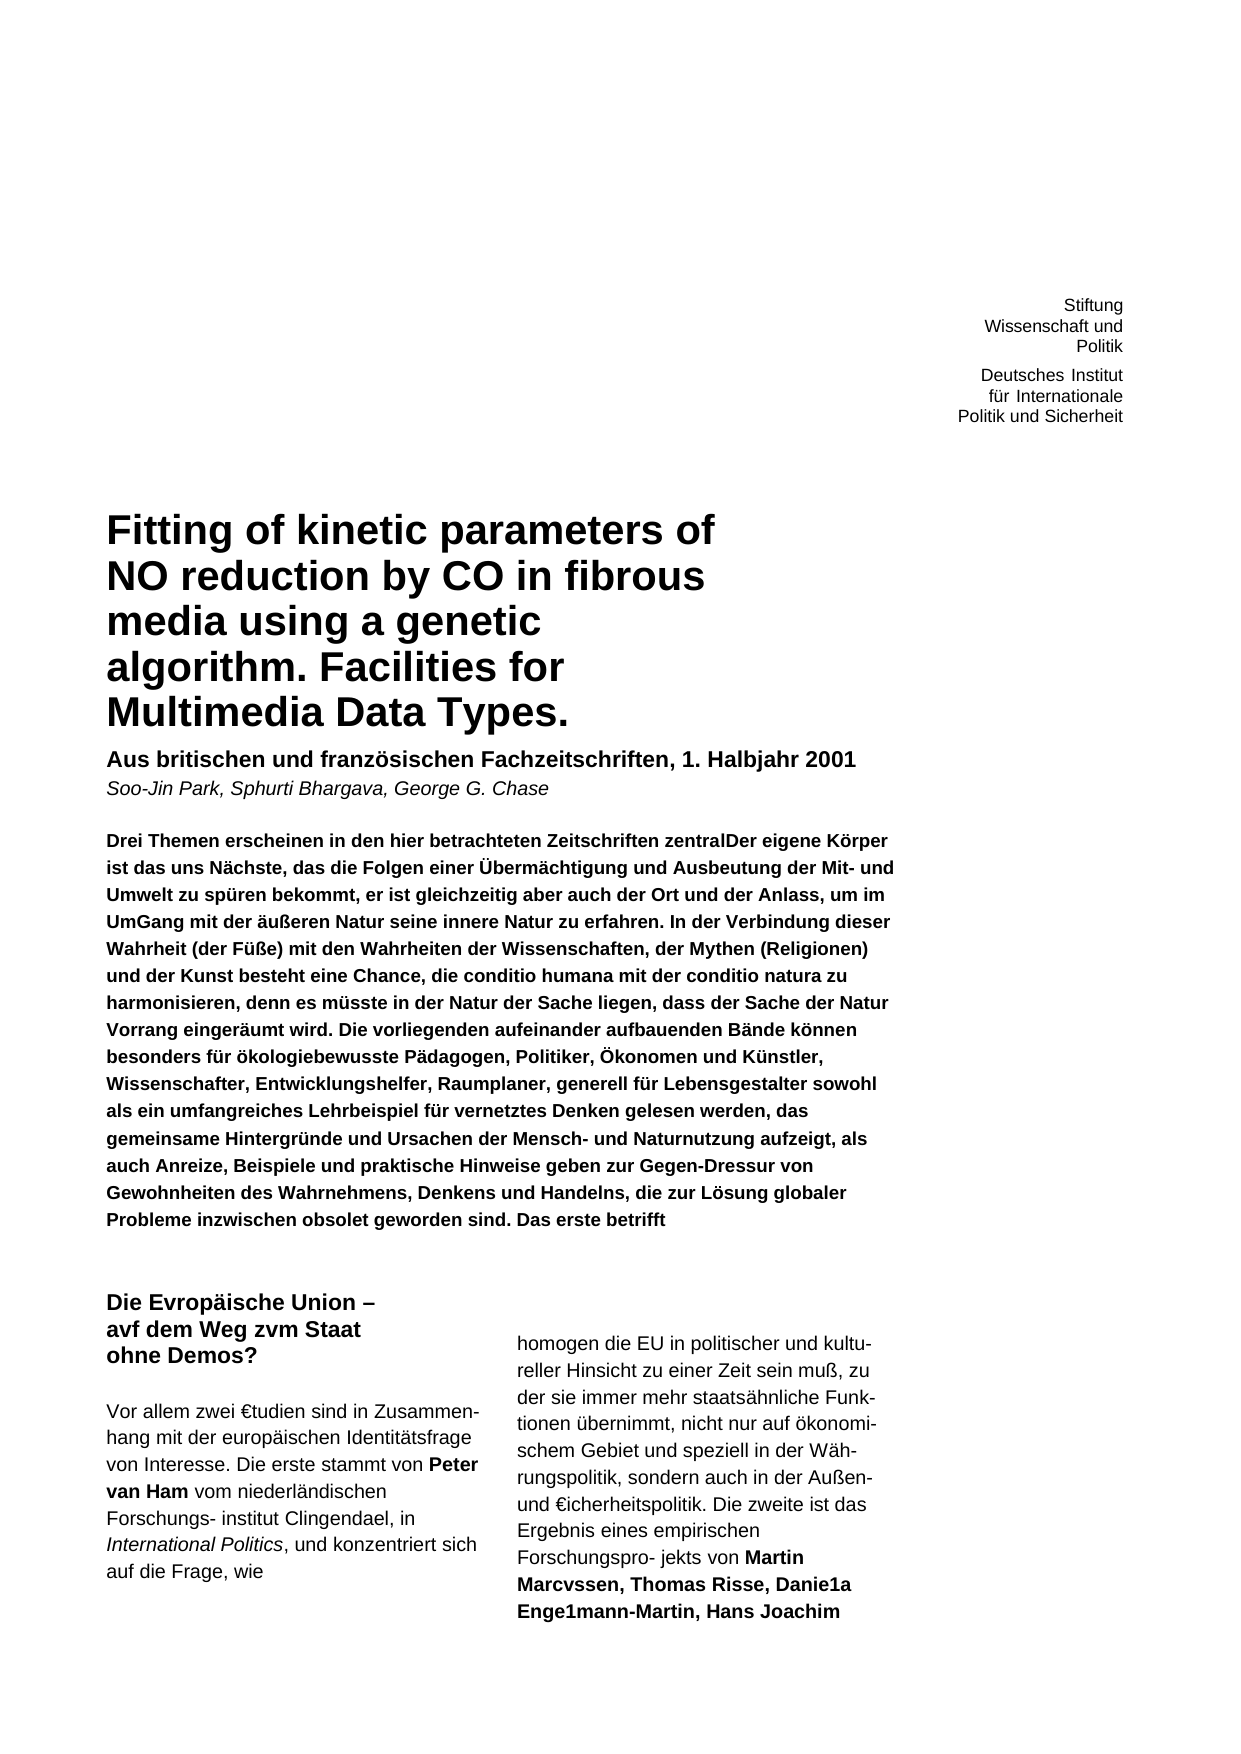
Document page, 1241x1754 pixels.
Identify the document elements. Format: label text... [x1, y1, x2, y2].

text homogen die EU in politischer und kultu- reller Hinsicht zu einer Zeit sein muß, zu der sie immer mehr staatsähnliche Funk- tionen übernimmt, nicht nur auf ökonomi- schem Gebiet und speziell in der Wäh- rungspolitik, sondern auch in der Außen- und €icherheitspolitik. Die zweite ist das Ergebnis eines empirischen Forschungspro- jekts von Martin Marcvssen, Thomas Risse, Danie1a Enge1mann-Martin, Hans Joachim [517, 1332, 901, 1622]
subtitle Aus britischen und französischen Fachzeitschriften, 1. Halbjahr 2001 [106, 746, 1134, 772]
text Drei Themen erscheinen in den hier betrachteten Zeitschriften zentralDer eigene Körper ist das uns Nächste, das die Folgen einer Übermächtigung und Ausbeutung der Mit- und Umwelt zu spüren bekommt, er ist gleichzeitig aber auch der Ort und der Anlass, um im UmGang mit der äußeren Natur seine innere Natur zu erfahren. In der Verbindung dieser Wahrheit (der Füße) mit den Wahrheiten der Wissenschaften, der Mythen (Religionen) und der Kunst besteht eine Chance, die conditio humana mit der conditio natura zu harmonisieren, denn es müsste in der Natur der Sache liegen, dass der Sache der Natur Vorrang eingeräumt wird. Die vorliegenden aufeinander aufbauenden Bände können besonders für ökologiebewusste Pädagogen, Politiker, Ökonomen und Künstler, Wissenschafter, Entwicklungshelfer, Raumplaner, generell für Lebensgestalter sowohl als ein umfangreiches Lehrbeispiel für vernetztes Denken gelesen werden, das gemeinsame Hintergründe und Ursachen der Mensch- und Naturnutzung aufzeigt, als auch Anreize, Beispiele und praktische Hinweise geben zur Gegen-Dressur von Gewohnheiten des Wahrnehmens, Denkens und Handelns, die zur Lösung globaler Probleme inzwischen obsolet geworden sind. Das erste betrifft [106, 829, 897, 1230]
text Stiftung Wissenschaft und [982, 295, 1123, 336]
subtitle Die Evropäische Union – avf dem Weg zvm Staat ohne Demos? [106, 1289, 376, 1368]
text Deutsches Institut für Internationale Politik und Sicherheit [949, 365, 1123, 426]
text Soo-Jin Park, Sphurti Bhargava, George G. Chase [106, 776, 1134, 799]
text Politik [94, 336, 1123, 356]
subtitle Vor allem zwei €tudien sind in Zusammen- hang mit der europäischen Identitätsfrage von Interesse. Die erste stammt von Peter van Ham vom niederländischen Forschungs- institut Clingendael, in International Politics, und konzentriert sich auf die Frage, wie [106, 1399, 490, 1583]
text Fitting of kinetic parameters of NO reduction by CO in fibrous media using a genetic algorithm. Facilities for Multimedia Data Types. [106, 508, 718, 735]
